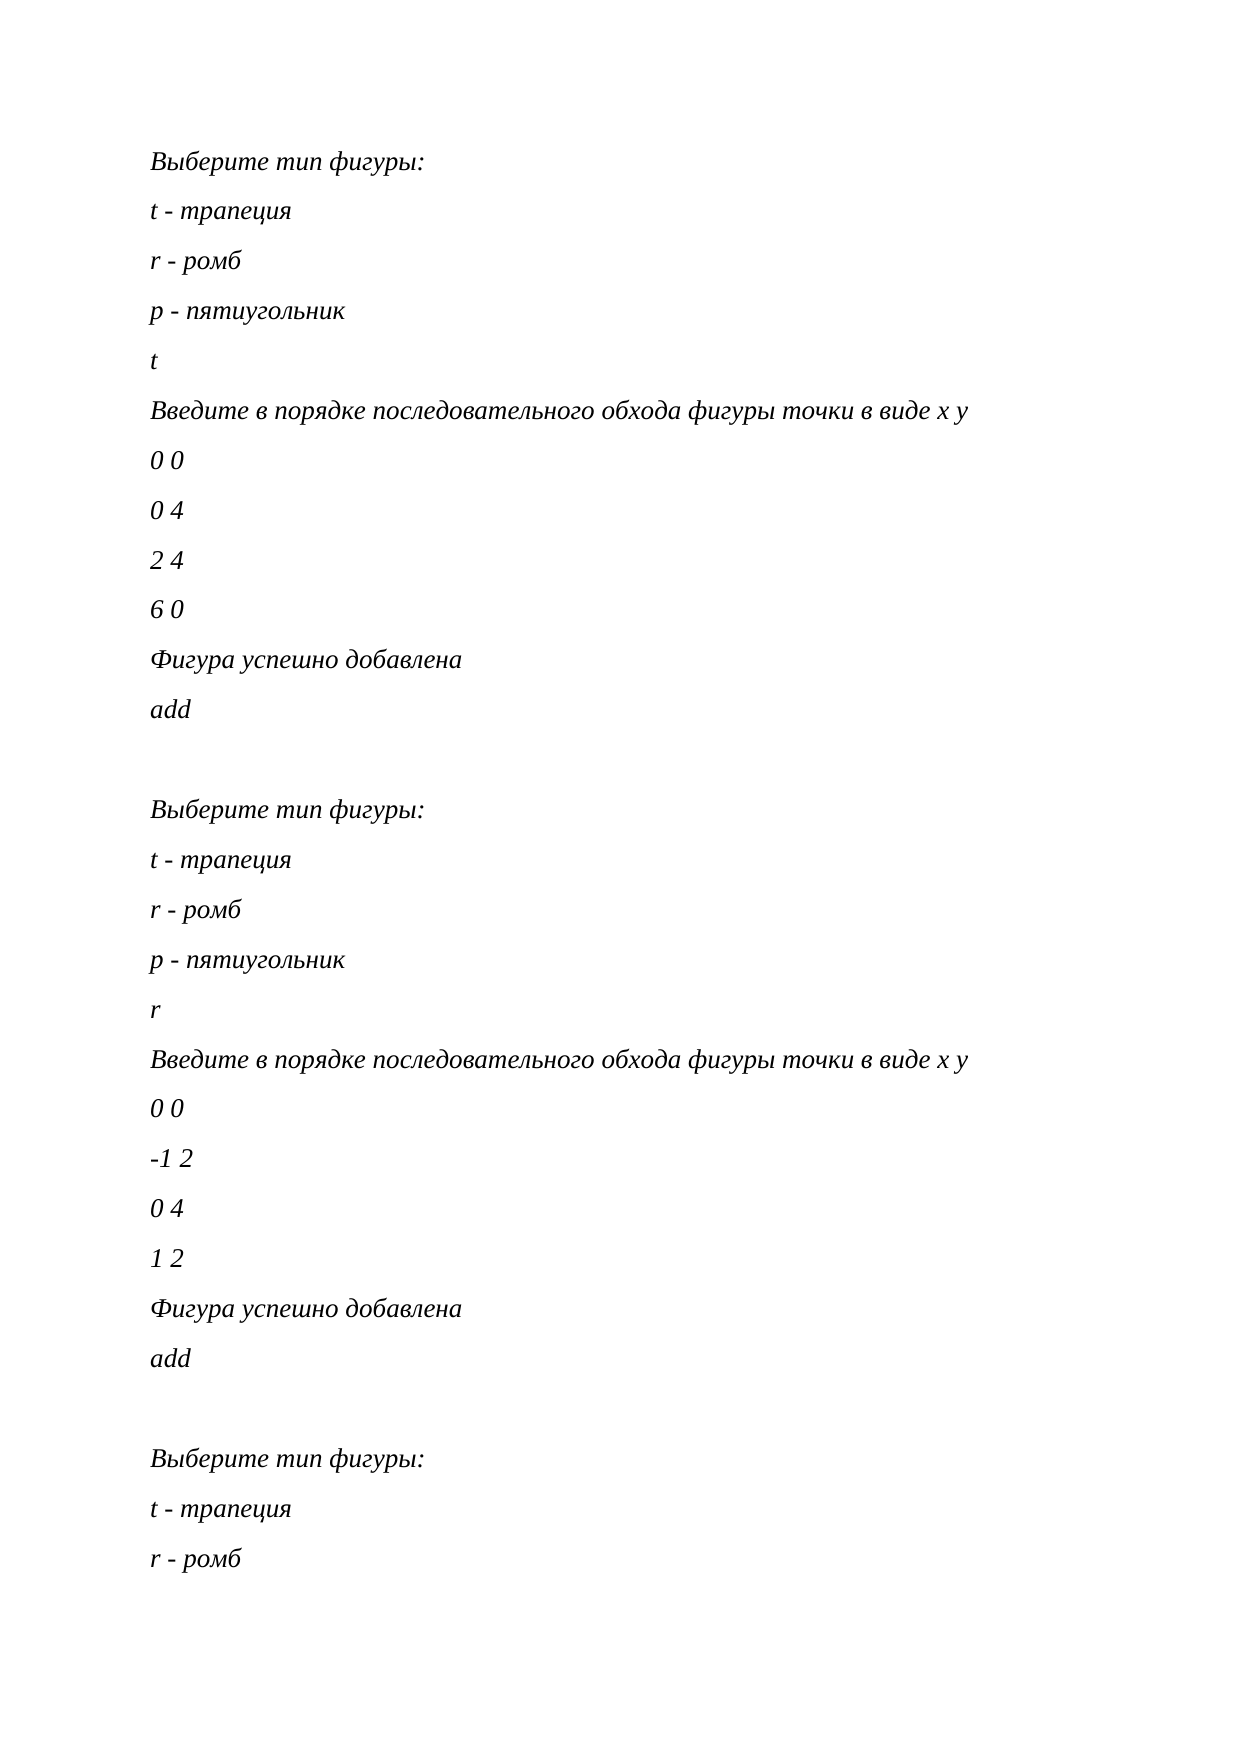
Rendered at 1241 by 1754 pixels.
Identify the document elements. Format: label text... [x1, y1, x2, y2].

text 6 0 [150, 599, 1090, 624]
text Выберите тип фигуры: [150, 1447, 1090, 1472]
text r - ромб [150, 1547, 1090, 1572]
text 0 4 [150, 499, 1090, 524]
text -1 2 [150, 1148, 1090, 1173]
text 0 0 [150, 1098, 1090, 1123]
text Введите в порядке последовательного обхода фигуры точки в виде x y [150, 399, 1090, 424]
text t - трапеция [150, 200, 1090, 225]
text r - ромб [150, 250, 1090, 275]
text p - пятиугольник [150, 948, 1090, 973]
text Фигура успешно добавлена [150, 649, 1090, 674]
text t [150, 349, 1090, 374]
text Введите в порядке последовательного обхода фигуры точки в виде x y [150, 1048, 1090, 1073]
text 0 0 [150, 449, 1090, 474]
text Выберите тип фигуры: [150, 150, 1090, 175]
text t - трапеция [150, 848, 1090, 873]
text p - пятиугольник [150, 300, 1090, 324]
text add [150, 1347, 1090, 1372]
text r [150, 998, 1090, 1023]
text add [150, 699, 1090, 724]
text Выберите тип фигуры: [338, 799, 1090, 823]
text t - трапеция [150, 1497, 1090, 1522]
text r - ромб [150, 898, 1090, 923]
text 1 2 [150, 1248, 1090, 1273]
text Выберите тип фигуры: [150, 799, 340, 823]
text 0 4 [150, 1198, 1090, 1223]
text Фигура успешно добавлена [150, 1298, 1090, 1322]
text 2 4 [150, 549, 1090, 574]
